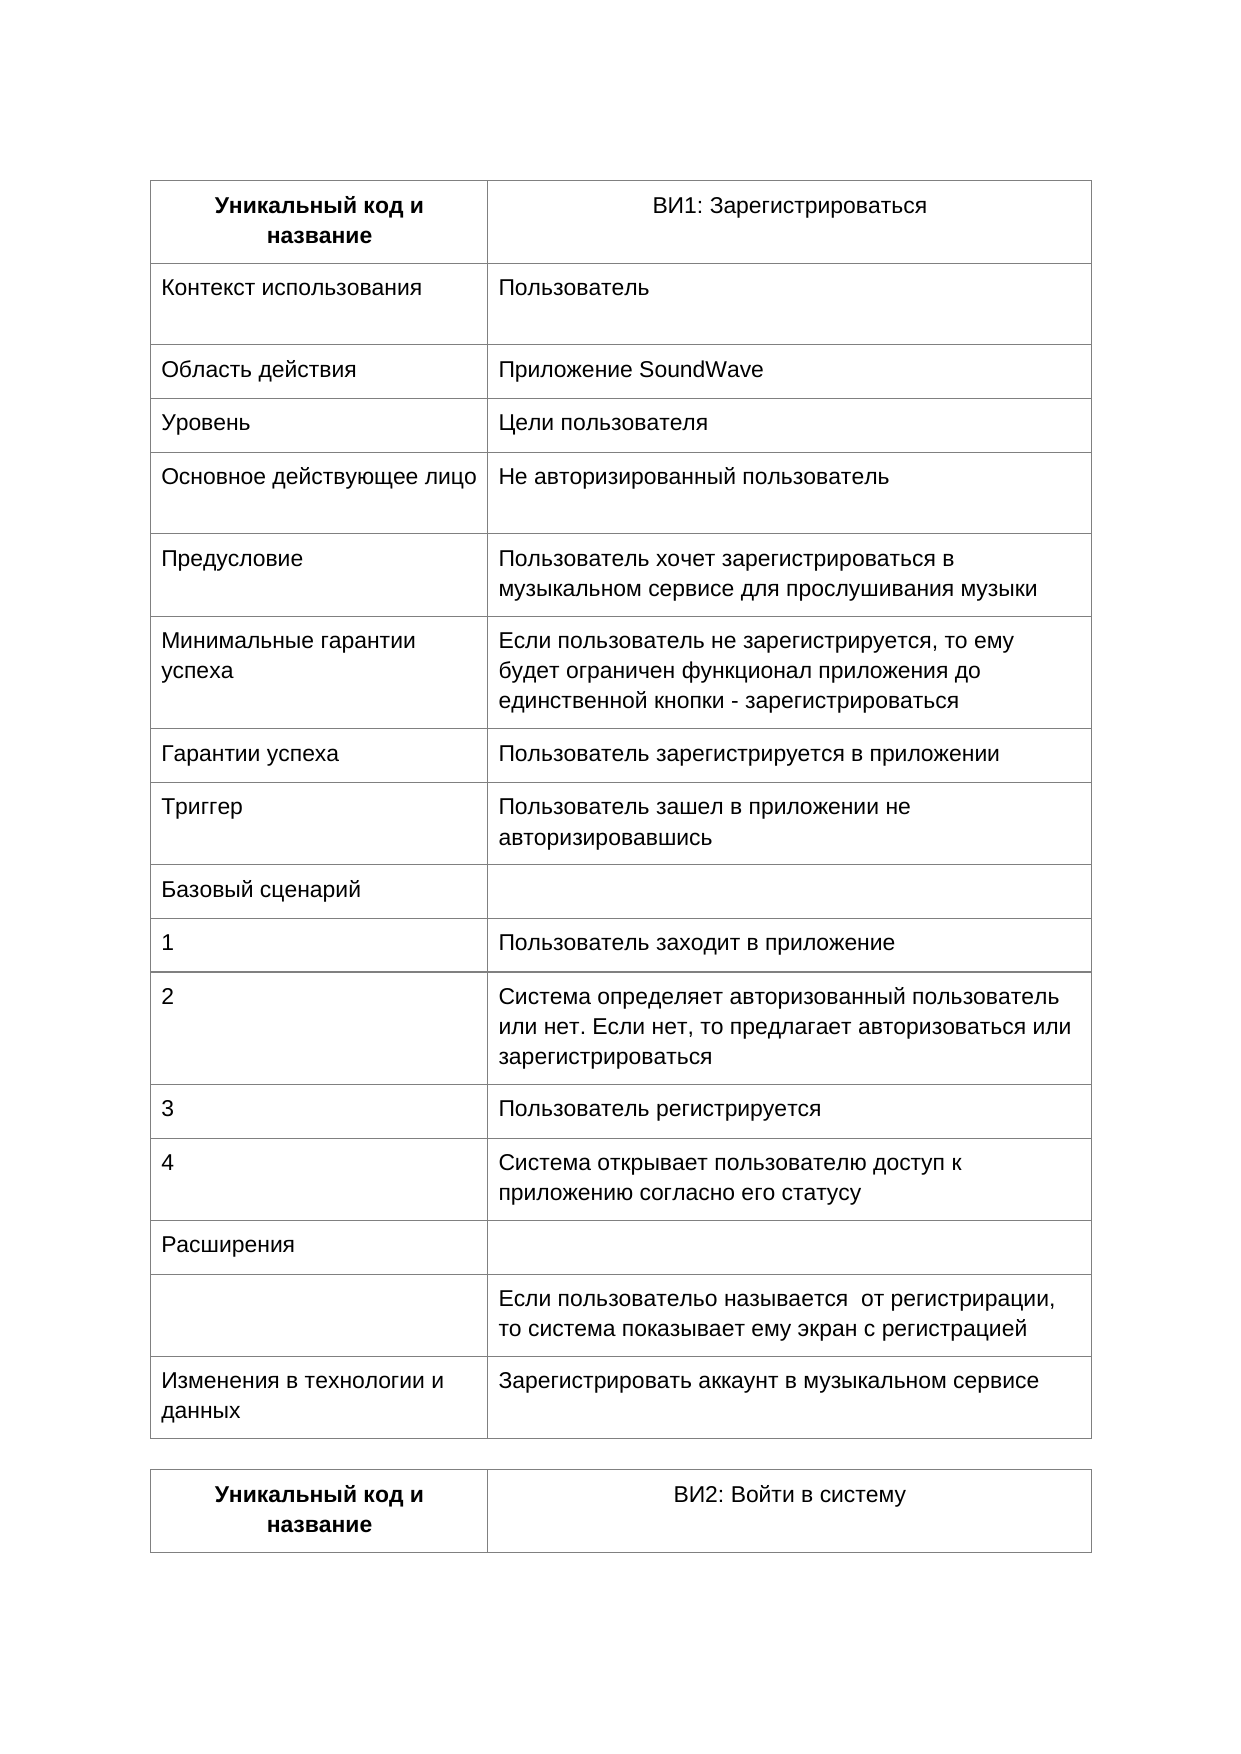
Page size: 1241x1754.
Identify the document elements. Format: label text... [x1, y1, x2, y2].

table_cell Контекст использования [151, 264, 487, 344]
table_cell 1 [151, 919, 487, 971]
table_cell Изменения в технологии и данных [151, 1357, 487, 1438]
table_cell Область действия [151, 345, 487, 398]
table_cell Пользователь зашел в приложении не авторизировавшись [488, 783, 1091, 864]
table_cell Минимальные гарантии успеха [151, 617, 487, 728]
table_cell Если пользовательо называется от регистрирации, то система показывает ему экран с регистрацией [488, 1275, 1091, 1356]
table_cell Если пользователь не зарегистрируется, то ему будет ограничен функционал приложения до единственной кнопки - зарегистрироваться [488, 617, 1091, 728]
table_cell Не авторизированный пользователь [488, 453, 1091, 533]
table_cell Уровень [151, 399, 487, 452]
table_cell 3 [151, 1085, 487, 1137]
table_cell Пользователь заходит в приложение [488, 919, 1091, 971]
table_cell Предусловие [151, 534, 487, 616]
table_cell Расширения [151, 1221, 487, 1273]
table_cell Пользователь хочет зарегистрироваться в музыкальном сервисе для прослушивания музыки [488, 534, 1091, 616]
table_cell 4 [151, 1139, 487, 1220]
table_cell Основное действующее лицо [151, 453, 487, 533]
table_cell Приложение SoundWave [488, 345, 1091, 398]
table_cell Триггер [151, 783, 487, 864]
table_cell Гарантии успеха [151, 729, 487, 782]
table_cell Пользователь регистрируется [488, 1085, 1091, 1137]
table_cell [151, 1275, 487, 1356]
table_cell Зарегистрировать аккаунт в музыкальном сервисе [488, 1357, 1091, 1438]
table_cell Пользователь [488, 264, 1091, 344]
table_cell Система открывает пользователю доступ к приложению согласно его статусу [488, 1139, 1091, 1220]
table_header Уникальный код и название [151, 181, 487, 262]
table_header ВИ2: Войти в систему [488, 1470, 1091, 1552]
table_cell 2 [151, 973, 487, 1084]
table_cell Базовый сценарий [151, 865, 487, 918]
table_cell [488, 1221, 1091, 1273]
table_cell Пользователь зарегистрируется в приложении [488, 729, 1091, 782]
table_cell [488, 865, 1091, 918]
table_header Уникальный код и название [151, 1470, 487, 1552]
table_cell Система определяет авторизованный пользователь или нет. Если нет, то предлагает авторизоваться или зарегистрироваться [488, 973, 1091, 1084]
table_cell Цели пользователя [488, 399, 1091, 452]
table_header ВИ1: Зарегистрироваться [488, 181, 1091, 262]
